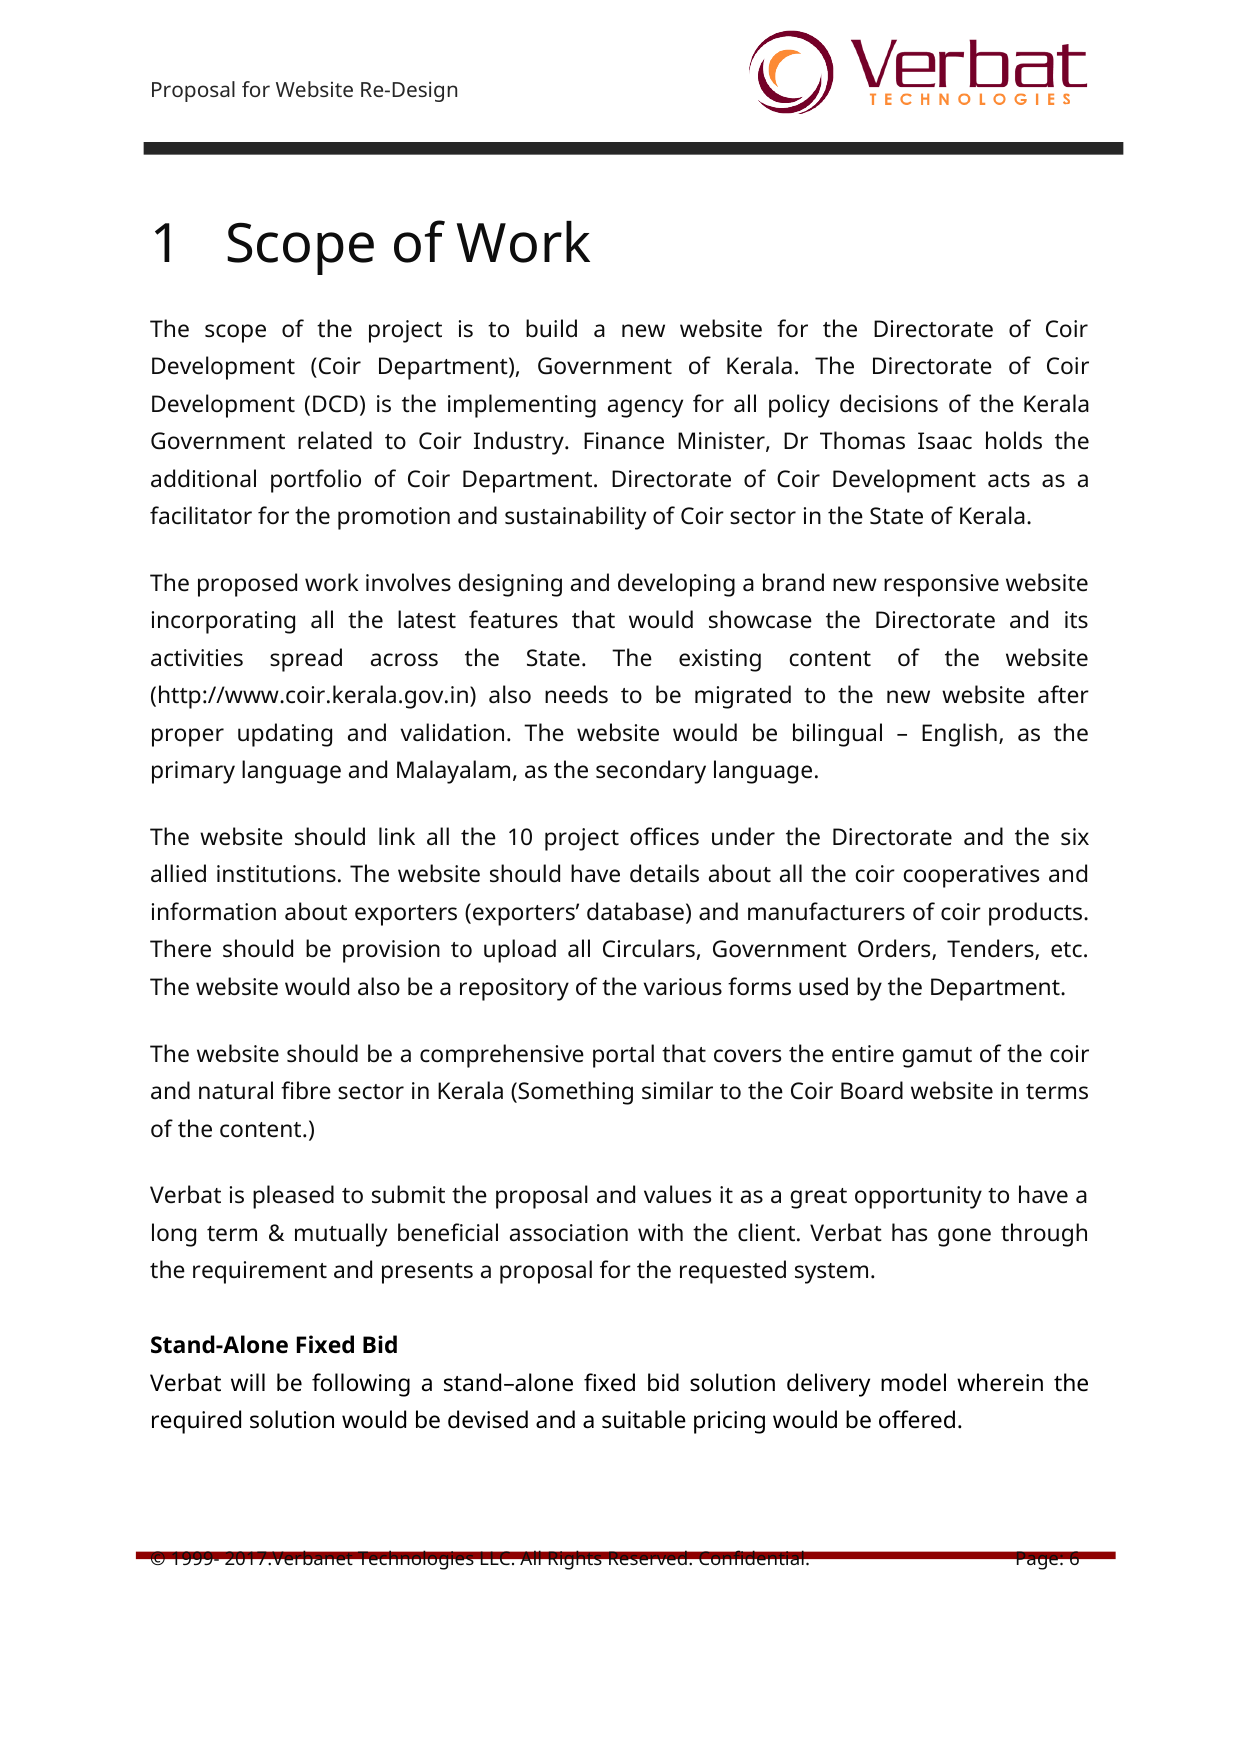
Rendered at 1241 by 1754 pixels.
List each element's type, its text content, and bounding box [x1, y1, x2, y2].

text Verbat will be following a stand–alone fixed bid solution delivery model wherein the required solution would be devised and a suitable pricing would be offered. [150, 1361, 1090, 1436]
text The website should be a comprehensive portal that covers the entire gamut of the coir and natural fibre sector in Kerala (Something similar to the Coir Board website in terms of the content.) [150, 1032, 1090, 1144]
picture [745, 26, 1089, 114]
text The scope of the project is to build a new website for the Directorate of Coir Development (Coir Department), Government of Kerala. The Directorate of Coir Development (DCD) is the implementing agency for all policy decisions of the Kerala Government related to Coir Industry. Finance Minister, Dr Thomas Isaac holds the additional portfolio of Coir Department. Directorate of Coir Development acts as a facilitator for the promotion and sustainability of Coir sector in the State of Kerala. [150, 307, 1090, 532]
subtitle Scope of Work [150, 204, 1090, 278]
text The proposed work involves designing and developing a brand new responsive website incorporating all the latest features that would showcase the Directorate and its activities spread across the State. The existing content of the website (http://www.coir.kerala.gov.in) also needs to be migrated to the new website after proper updating and validation. The website would be bilingual – English, as the primary language and Malayalam, as the secondary language. [150, 561, 1090, 786]
text Stand-Alone Fixed Bid [150, 1324, 1090, 1361]
text The website should link all the 10 project offices under the Directorate and the six allied institutions. The website should have details about all the coir cooperatives and information about exporters (exporters’ database) and manufacturers of coir products. There should be provision to upload all Circulars, Government Orders, Tenders, etc. The website would also be a repository of the various forms used by the Department. [150, 815, 1090, 1003]
text Verbat is pleased to submit the proposal and values it as a great opportunity to have a long term & mutually beneficial association with the client. Verbat has gone through the requirement and presents a proposal for the requested system. [150, 1174, 1090, 1286]
